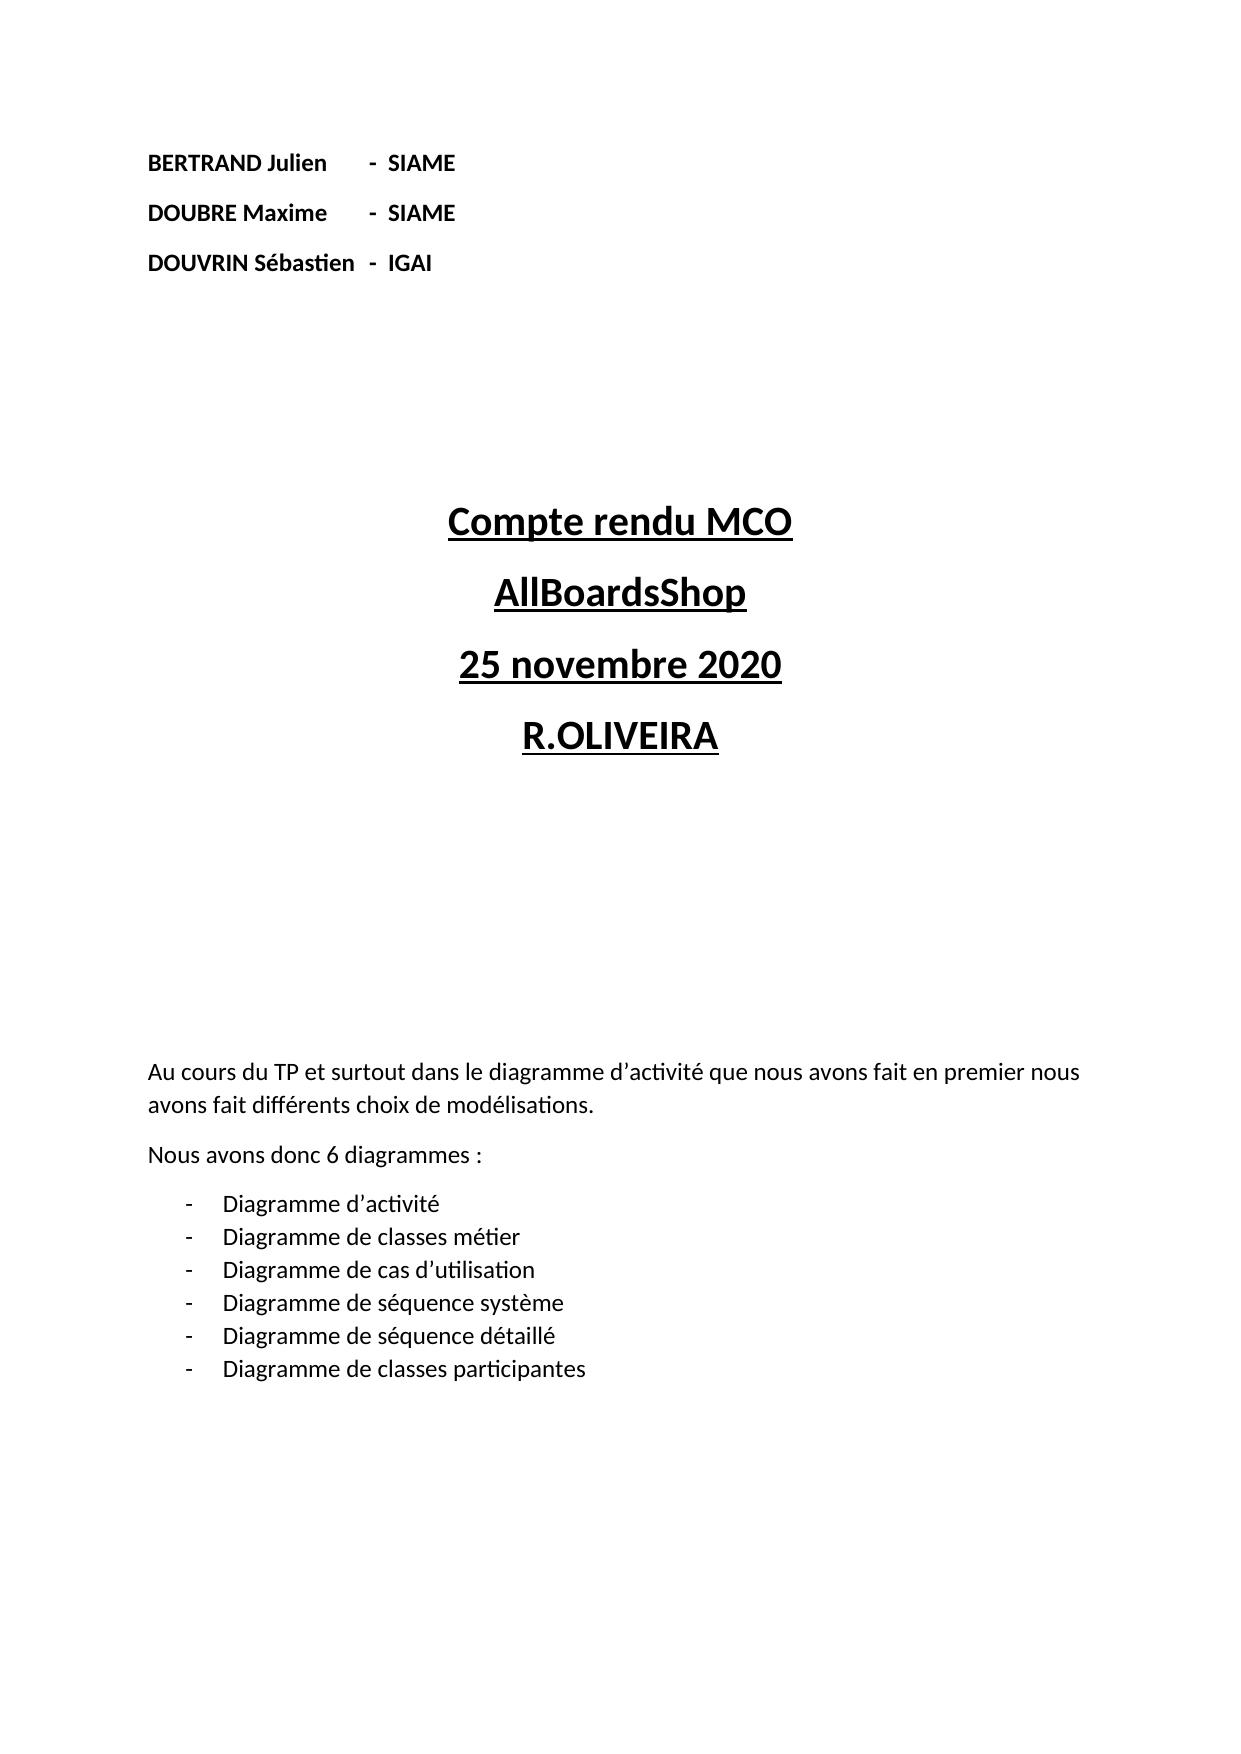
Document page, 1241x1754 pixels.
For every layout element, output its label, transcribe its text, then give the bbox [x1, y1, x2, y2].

list Diagramme de séquence système [185, 1287, 1093, 1318]
list Diagramme de séquence détaillé [185, 1320, 1093, 1351]
text Au cours du TP et surtout dans le diagramme d’activité que nous avons fait en premier nous avons fait différents choix de modélisations. [148, 1056, 1093, 1120]
text Nous avons donc 6 diagrammes : [148, 1139, 1093, 1169]
list Diagramme de classes métier [185, 1221, 1093, 1252]
text DOUVRIN Sébastien - IGAI [148, 247, 1093, 277]
text BERTRAND Julien - SIAME [148, 148, 1093, 178]
list Diagramme de cas d’utilisation [185, 1254, 1093, 1285]
text R.OLIVEIRA [148, 709, 1093, 760]
text DOUBRE Maxime - SIAME [148, 197, 1093, 228]
list Diagramme d’activité [185, 1188, 1093, 1219]
text AllBoardsShop [148, 566, 1093, 617]
text Compte rendu MCO [148, 495, 1093, 546]
list Diagramme de classes participantes [185, 1353, 1093, 1384]
text 25 novembre 2020 [148, 638, 1093, 689]
